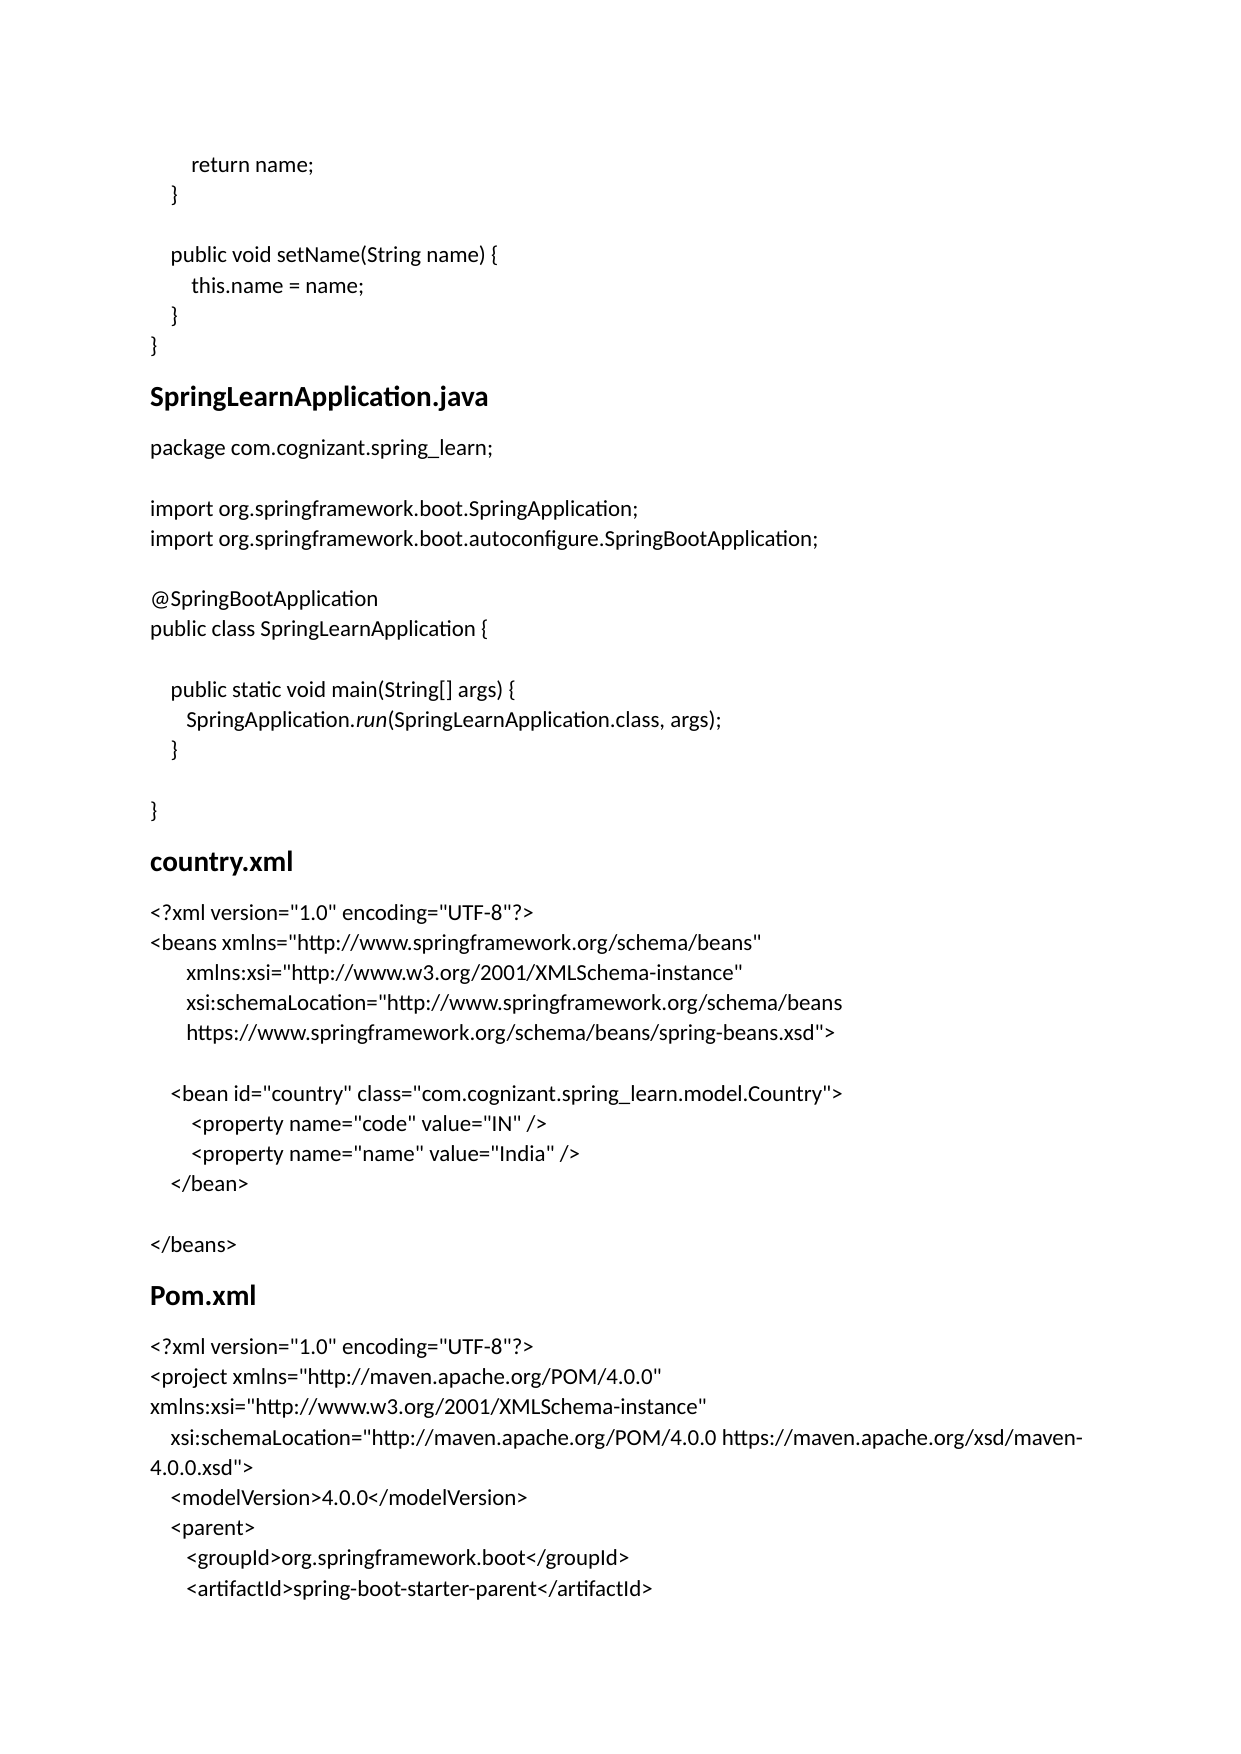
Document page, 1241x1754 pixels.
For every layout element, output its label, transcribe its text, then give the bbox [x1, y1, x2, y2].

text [150, 1332, 1090, 1602]
text <?xml version="1.0" encoding="UTF-8"?> <beans xmlns="http://www.springframework.org/schema/beans" xmlns:xsi="http://www.w3.org/2001/XMLSchema-instance" xsi:schemaLocation="http://www.springframework.org/schema/beans https://www.springframework.org/schema/beans/spring-beans.xsd"> <bean id="country" class="com.cognizant.spring_learn.model.Country"> <property name="code" value="IN" /> <property name="name" value="India" /> </bean> </beans> [150, 898, 1090, 1258]
text SpringLearnApplication.java [150, 378, 1090, 414]
text country.xml [150, 843, 1090, 878]
text Pom.xml [150, 1277, 1090, 1312]
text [150, 150, 1090, 359]
text package com.cognizant.spring_learn; import org.springframework.boot.SpringApplication; import org.springframework.boot.autoconfigure.SpringBootApplication; @SpringBootApplication public class SpringLearnApplication { public static void main(String[] args) { SpringApplication.run(SpringLearnApplication.class, args); } } [150, 433, 1090, 824]
